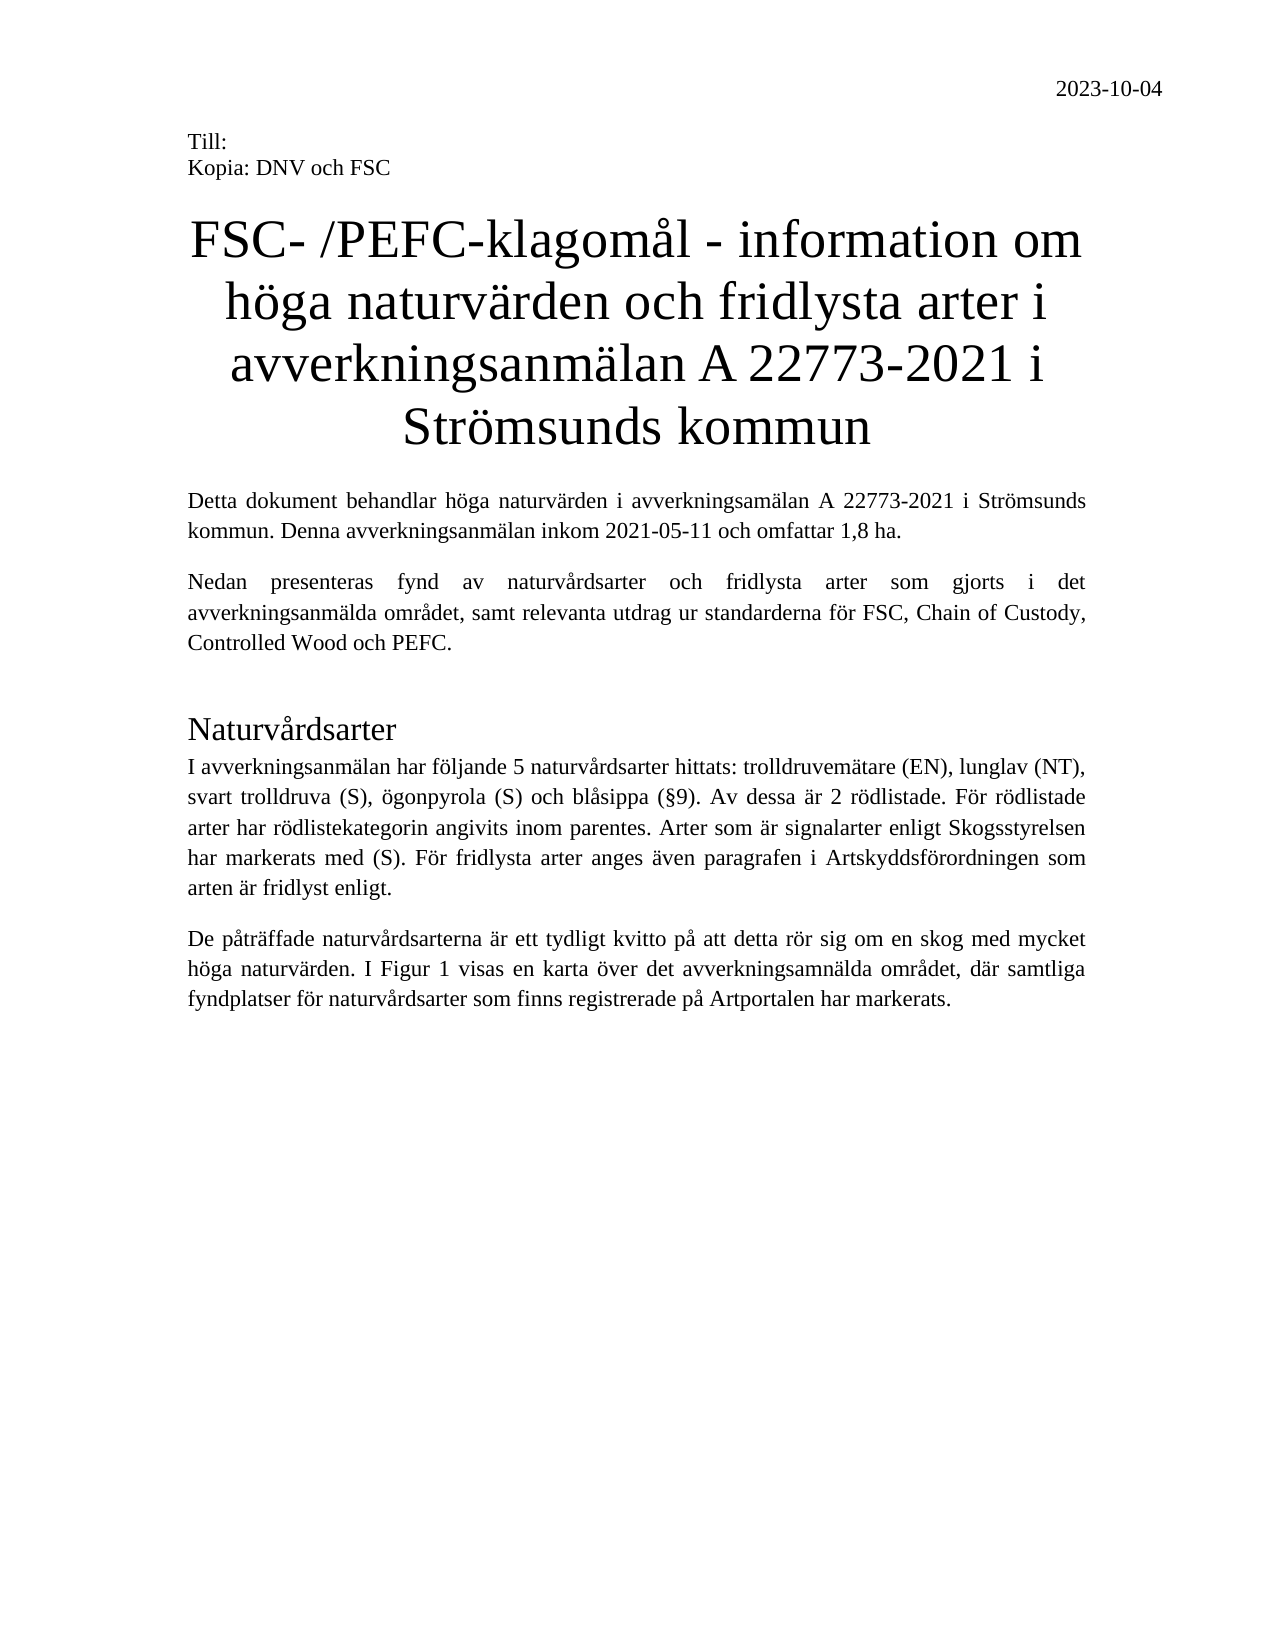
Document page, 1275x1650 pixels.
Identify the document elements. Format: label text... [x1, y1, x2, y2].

text I avverkningsanmälan har följande 5 naturvårdsarter hittats: trolldruvemätare (EN), lunglav (NT), svart trolldruva (S), ögonpyrola (S) och blåsippa (§9). Av dessa är 2 rödlistade. För rödlistade arter har rödlistekategorin angivits inom parentes. Arter som är signalarter enligt Skogsstyrelsen har markerats med (S). För fridlysta arter anges även paragrafen i Artskyddsförordningen som arten är fridlyst enligt. [187, 753, 1087, 900]
text Nedan presenteras fynd av naturvårdsarter och fridlysta arter som gjorts i det avverkningsanmälda området, samt relevanta utdrag ur standarderna för FSC, Chain of Custody, Controlled Wood och PEFC. [187, 568, 1087, 655]
subtitle Naturvårdsarter [187, 709, 1087, 747]
text De påträffade naturvårdsarterna är ett tydligt kvitto på att detta rör sig om en skog med mycket höga naturvärden. I Figur 1 visas en karta över det avverkningsamnälda området, där samtliga fyndplatser för naturvårdsarter som finns registrerade på Artportalen har markerats. [187, 925, 1087, 1012]
title FSC- /PEFC-klagomål - information om höga naturvärden och fridlysta arter i avverkningsanmälan A 22773-2021 i Strömsunds kommun [187, 207, 1087, 456]
text Detta dokument behandlar höga naturvärden i avverkningsamälan A 22773-2021 i Strömsunds kommun. Denna avverkningsanmälan inkom 2021-05-11 och omfattar 1,8 ha. [187, 487, 1087, 544]
